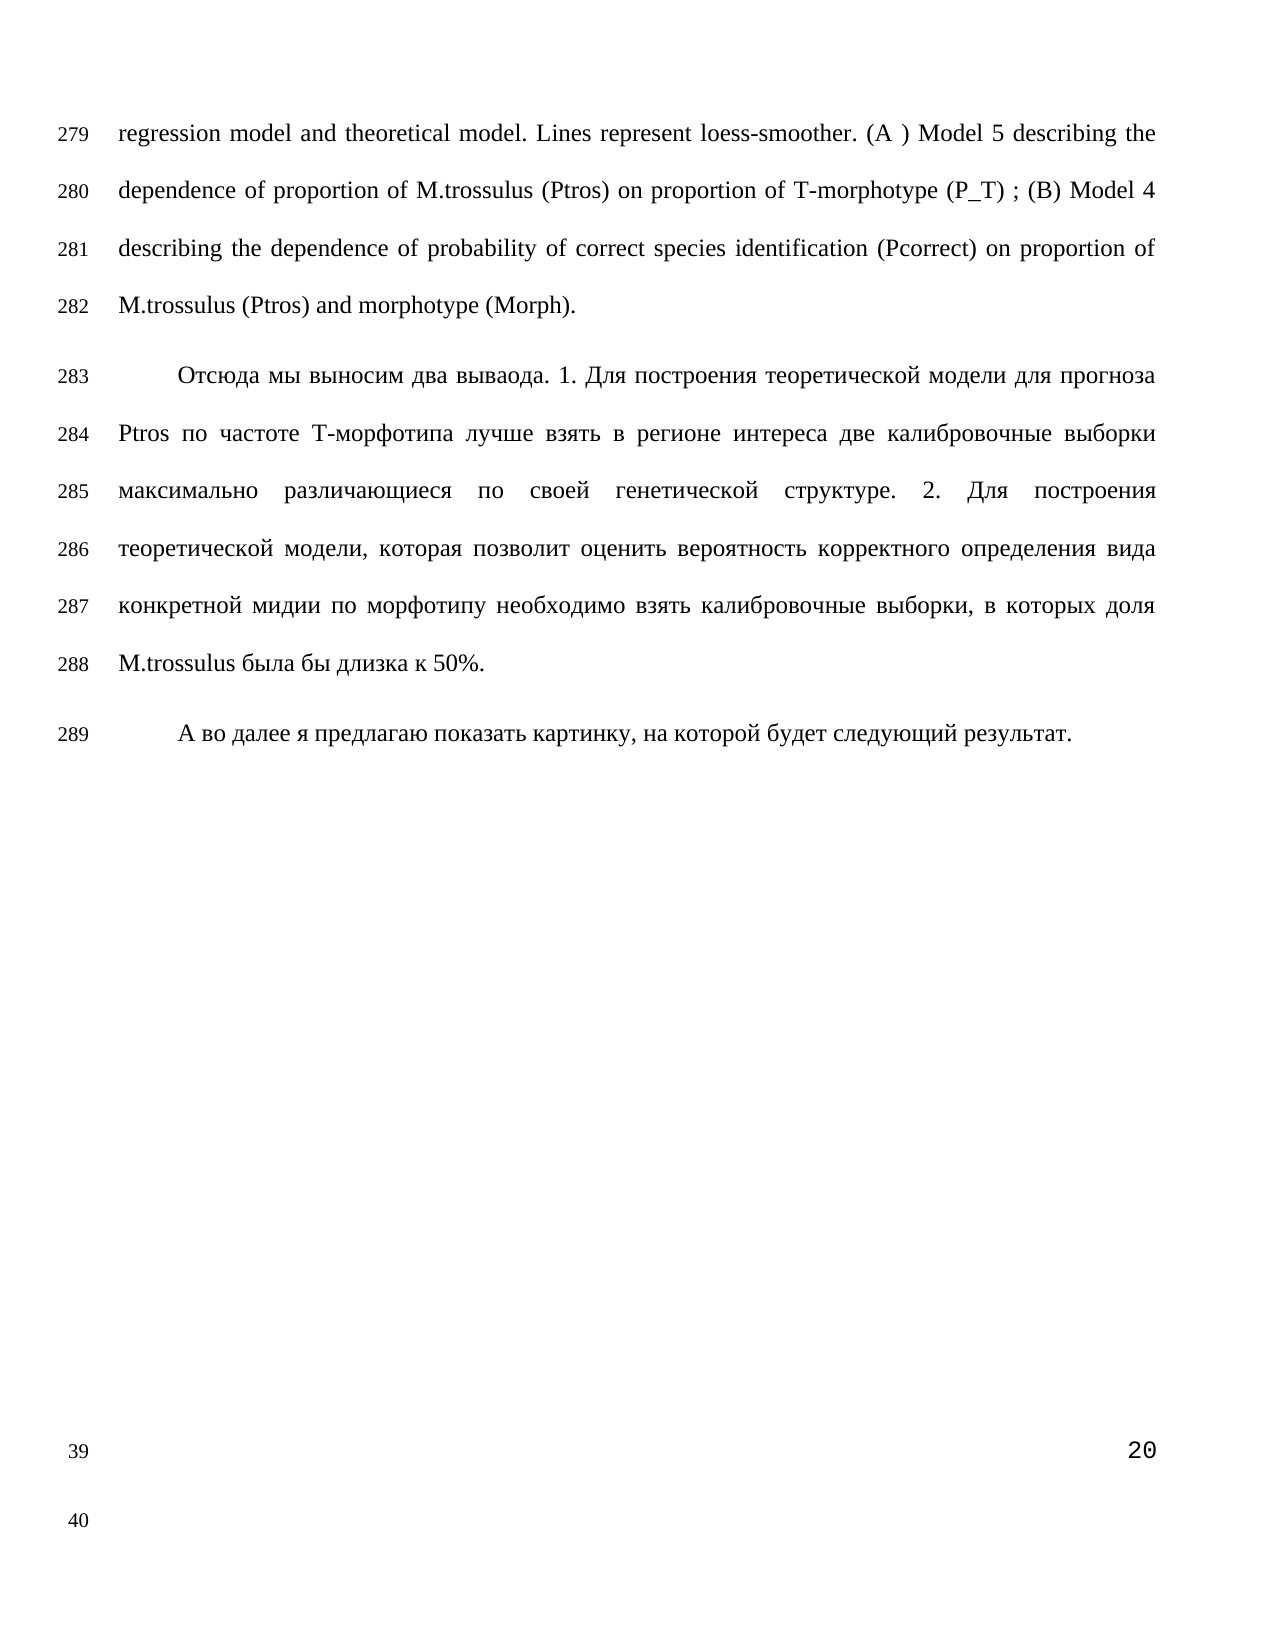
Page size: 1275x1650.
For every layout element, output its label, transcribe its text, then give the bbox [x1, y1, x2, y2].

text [118, 118, 1157, 319]
text А во далее я предлагаю показать картинку, на которой будет следующий результат. [118, 718, 1157, 747]
text Отсюда мы выносим два вываода. 1. Для построения теоретической модели для прогноза Ptros по частоте T-морфотипа лучше взять в регионе интереса две калибровочные выборки максимально различающиеся по своей генетической структуре. 2. Для построения теоретической модели, которая позволит оценить вероятность корректного определения вида конкретной мидии по морфотипу необходимо взять калибровочные выборки, в которых доля M.trossulus была бы длизка к 50%. [118, 361, 1157, 677]
